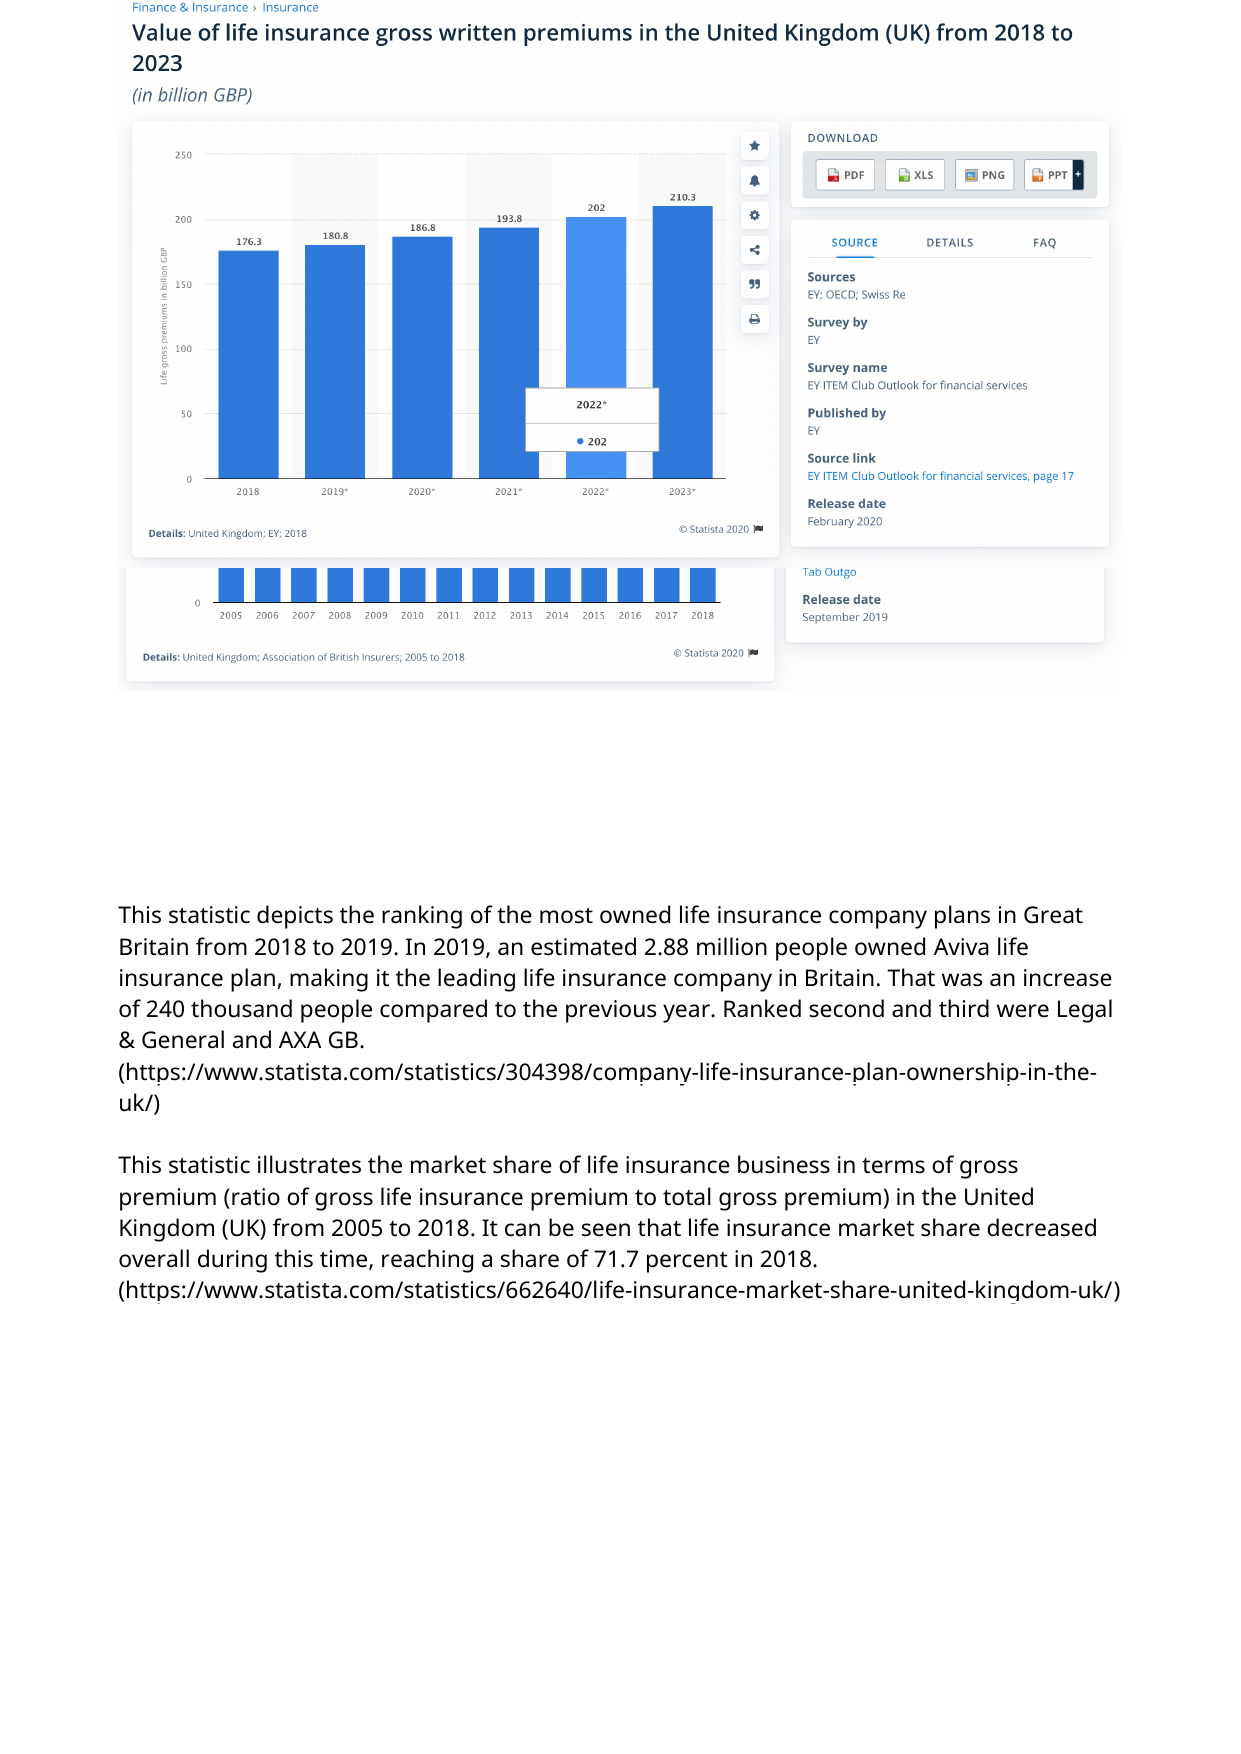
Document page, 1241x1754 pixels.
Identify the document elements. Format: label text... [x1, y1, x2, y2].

picture [117, 0, 1122, 691]
text (https://www.statista.com/statistics/304398/company-life-insurance-plan-ownership-in-the-uk/) [118, 1056, 1122, 1118]
text This statistic illustrates the market share of life insurance business in terms of gross premium (ratio of gross life insurance premium to total gross premium) in the United Kingdom (UK) from 2005 to 2018. It can be seen that life insurance market share decreased overall during this time, reaching a share of 71.7 percent in 2018. [118, 1149, 1122, 1274]
text This statistic depicts the ranking of the most owned life insurance company plans in Great Britain from 2018 to 2019. In 2019, an estimated 2.88 million people owned Aviva life insurance plan, making it the leading life insurance company in Britain. That was an increase of 240 thousand people compared to the previous year. Ranked second and third were Legal & General and AXA GB. [118, 899, 1122, 1056]
text (https://www.statista.com/statistics/662640/life-insurance-market-share-united-kingdom-uk/) [118, 1274, 1122, 1306]
